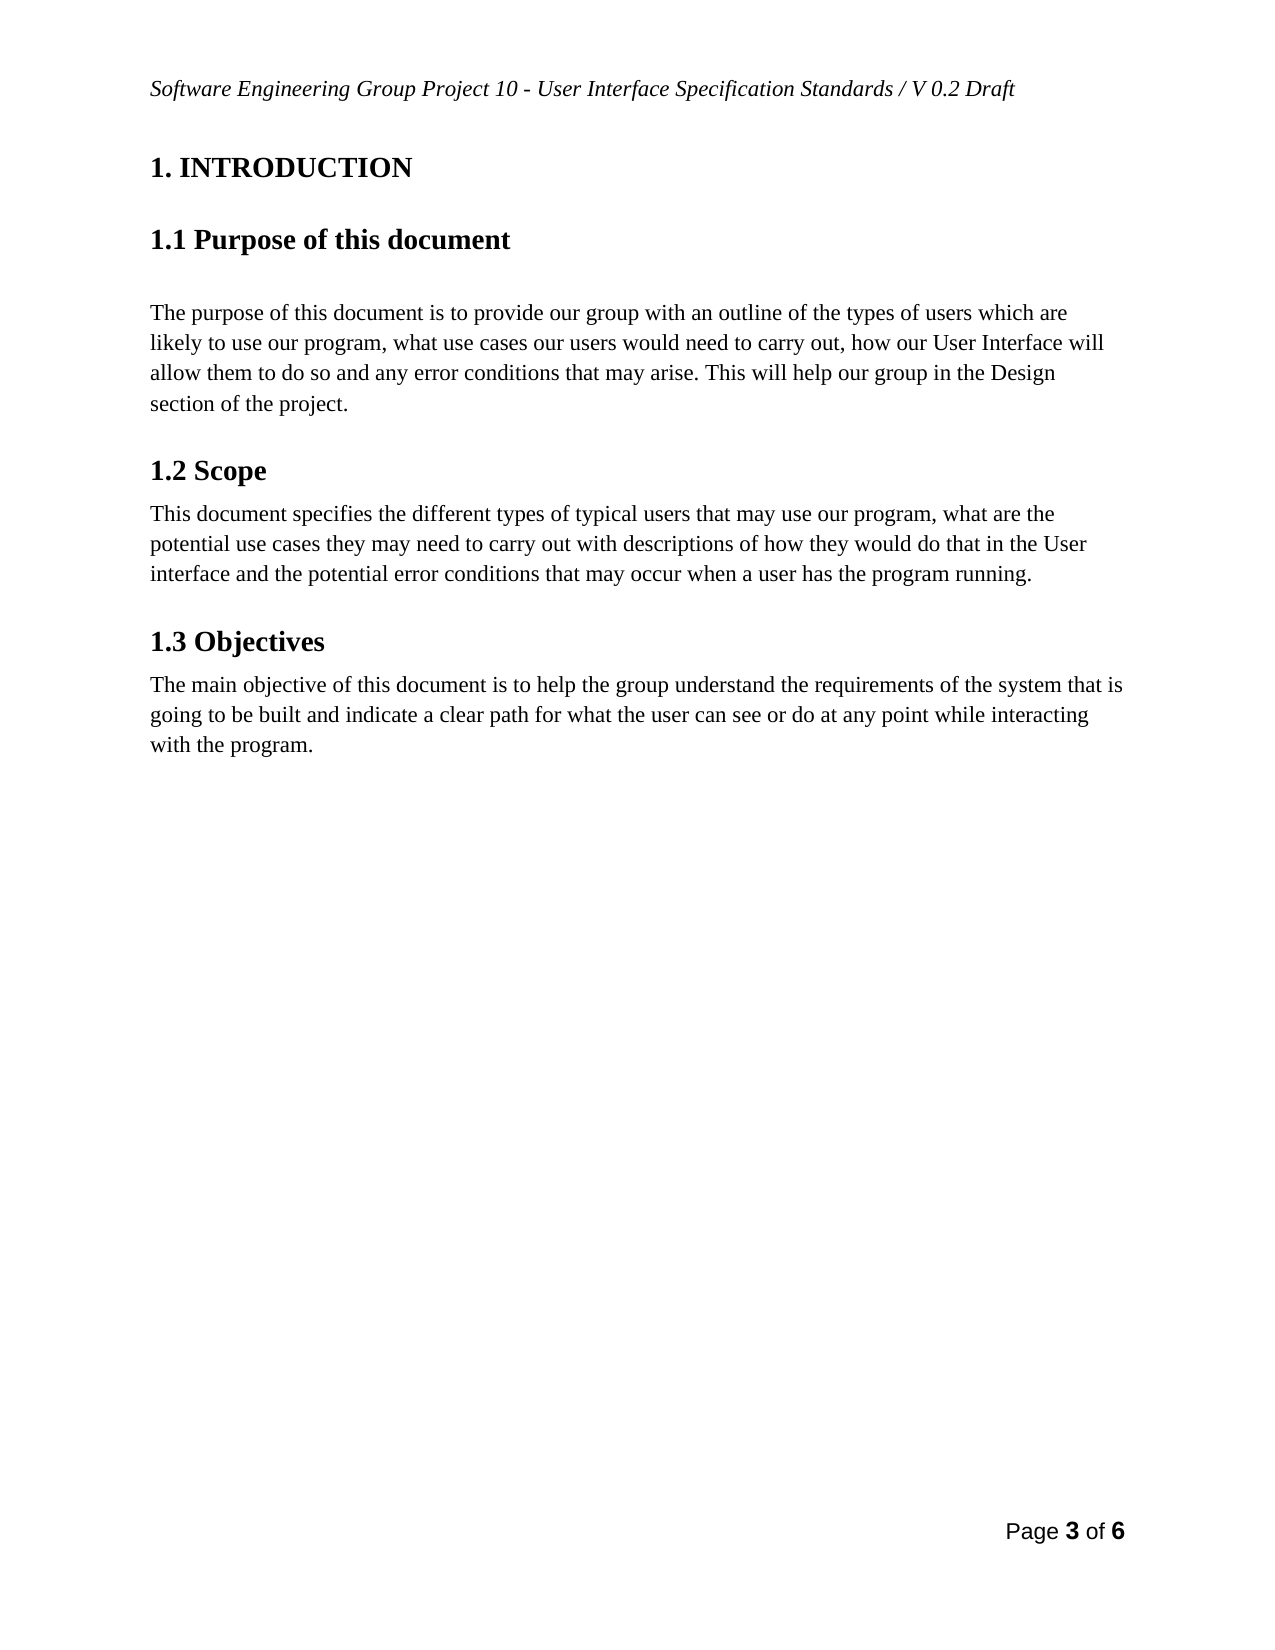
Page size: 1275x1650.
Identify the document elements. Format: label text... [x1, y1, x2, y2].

subtitle 1. INTRODUCTION [150, 150, 1125, 183]
subtitle 1.1 Purpose of this document [150, 222, 1125, 255]
text The main objective of this document is to help the group understand the requirements of the system that is going to be built and indicate a clear path for what the user can see or do at any point while interacting with the program. [150, 671, 1125, 758]
subtitle 1.2 Scope [150, 453, 1125, 487]
text The purpose of this document is to provide our group with an outline of the types of users which are likely to use our program, what use cases our users would need to carry out, how our User Interface will allow them to do so and any error conditions that may arise. This will help our group in the Design section of the project. [150, 299, 1125, 416]
subtitle 1.3 Objectives [150, 624, 1125, 657]
text This document specifies the different types of typical users that may use our program, what are the potential use cases they may need to carry out with descriptions of how they would do that in the User interface and the potential error conditions that may occur when a user has the program running. [150, 500, 1125, 587]
